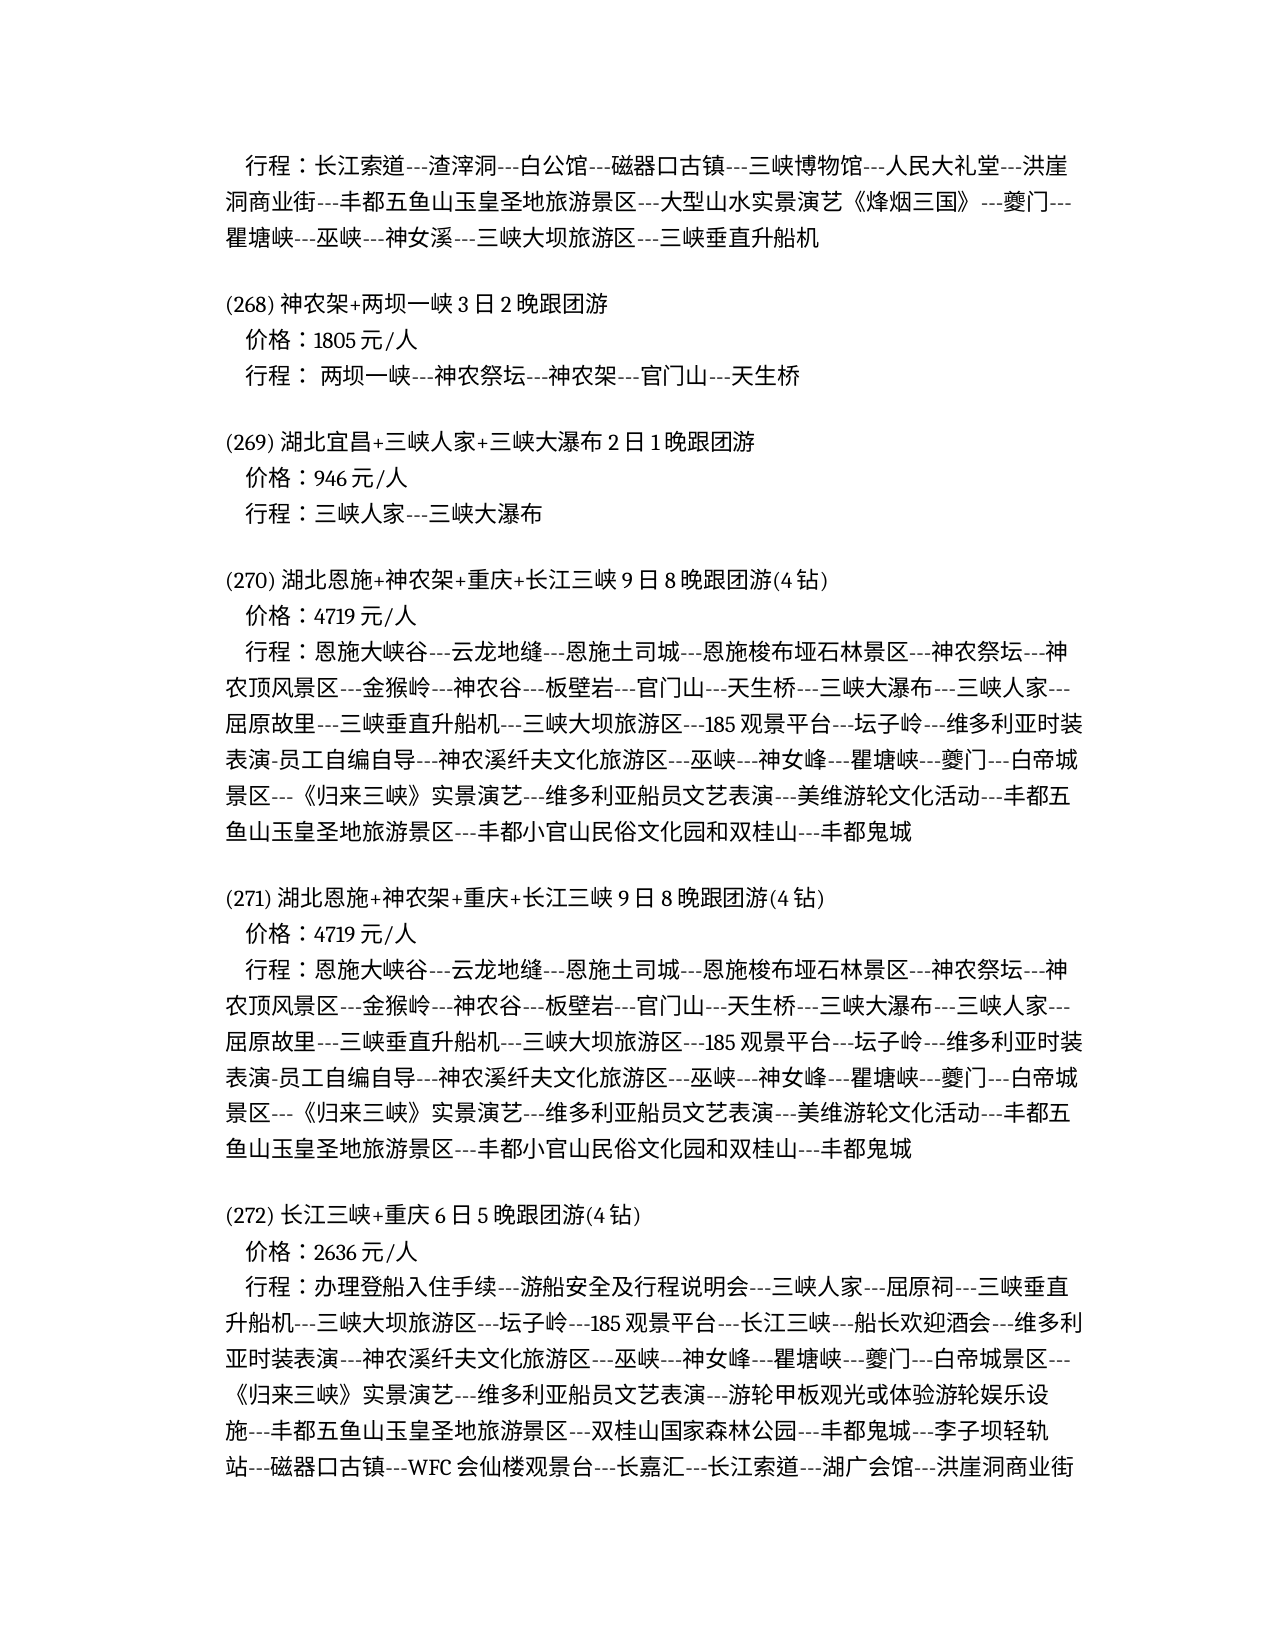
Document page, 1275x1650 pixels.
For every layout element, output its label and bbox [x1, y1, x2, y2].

list [187, 150, 1087, 1482]
